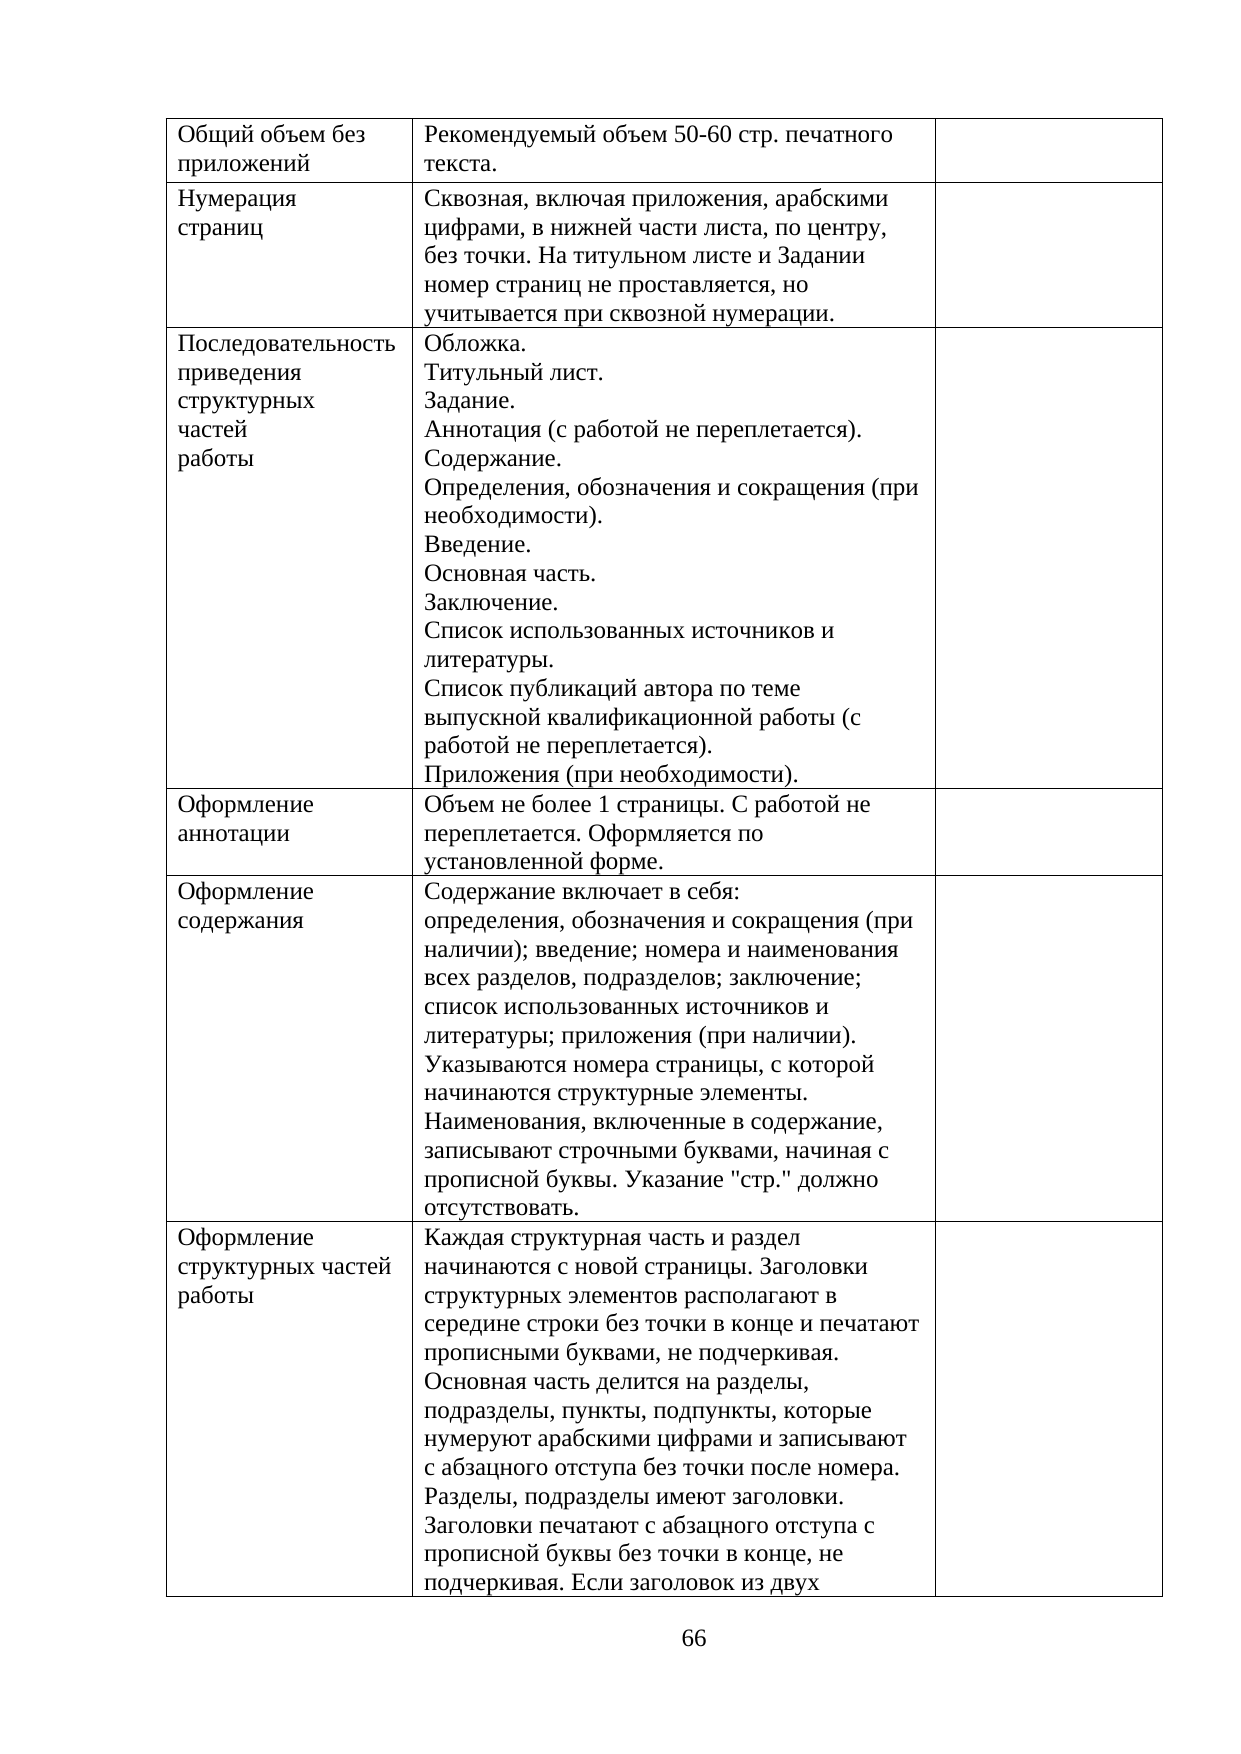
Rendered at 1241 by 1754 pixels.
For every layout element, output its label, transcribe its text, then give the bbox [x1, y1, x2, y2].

table_cell Нумерация страниц [167, 183, 412, 327]
table_cell Сквозная, включая приложения, арабскими цифрами, в нижней части листа, по центру, без точки. На титульном листе и Задании номер страниц не проставляется, но учитывается при сквозной нумерации. [413, 183, 935, 327]
table_cell Содержание включает в себя: определения, обозначения и сокращения (при наличии); введение; номера и наименования всех разделов, подразделов; заключение; список использованных источников и литературы; приложения (при наличии). Указываются номера страницы, с которой начинаются структурные элементы. Наименования, включенные в содержание, записывают строчными буквами, начиная с прописной буквы. Указание "стр." должно отсутствовать. [413, 876, 935, 1221]
table_cell Оформление аннотации [167, 789, 412, 875]
table_cell [936, 183, 1162, 327]
table_cell Общий объем без приложений [167, 119, 412, 182]
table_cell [413, 1222, 935, 1596]
table_cell [936, 876, 1162, 1221]
table_cell Обложка. Титульный лист. Задание. Аннотация (с работой не переплетается). Содержание. Определения, обозначения и сокращения (при необходимости). Введение. Основная часть. Заключение. Список использованных источников и литературы. Список публикаций автора по теме выпускной квалификационной работы (с работой не переплетается). Приложения (при необходимости). [413, 328, 935, 788]
table_cell Последовательность приведения структурных частей работы [167, 328, 412, 788]
table_cell [936, 119, 1162, 182]
table_cell [936, 789, 1162, 875]
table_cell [167, 1222, 412, 1596]
table_cell [936, 328, 1162, 788]
table_cell Объем не более 1 страницы. С работой не переплетается. Оформляется по установленной форме. [413, 789, 935, 875]
table_cell Оформление содержания [167, 876, 412, 1221]
table_cell [936, 1222, 1162, 1596]
table_cell Рекомендуемый объем 50-60 стр. печатного текста. [413, 119, 935, 182]
